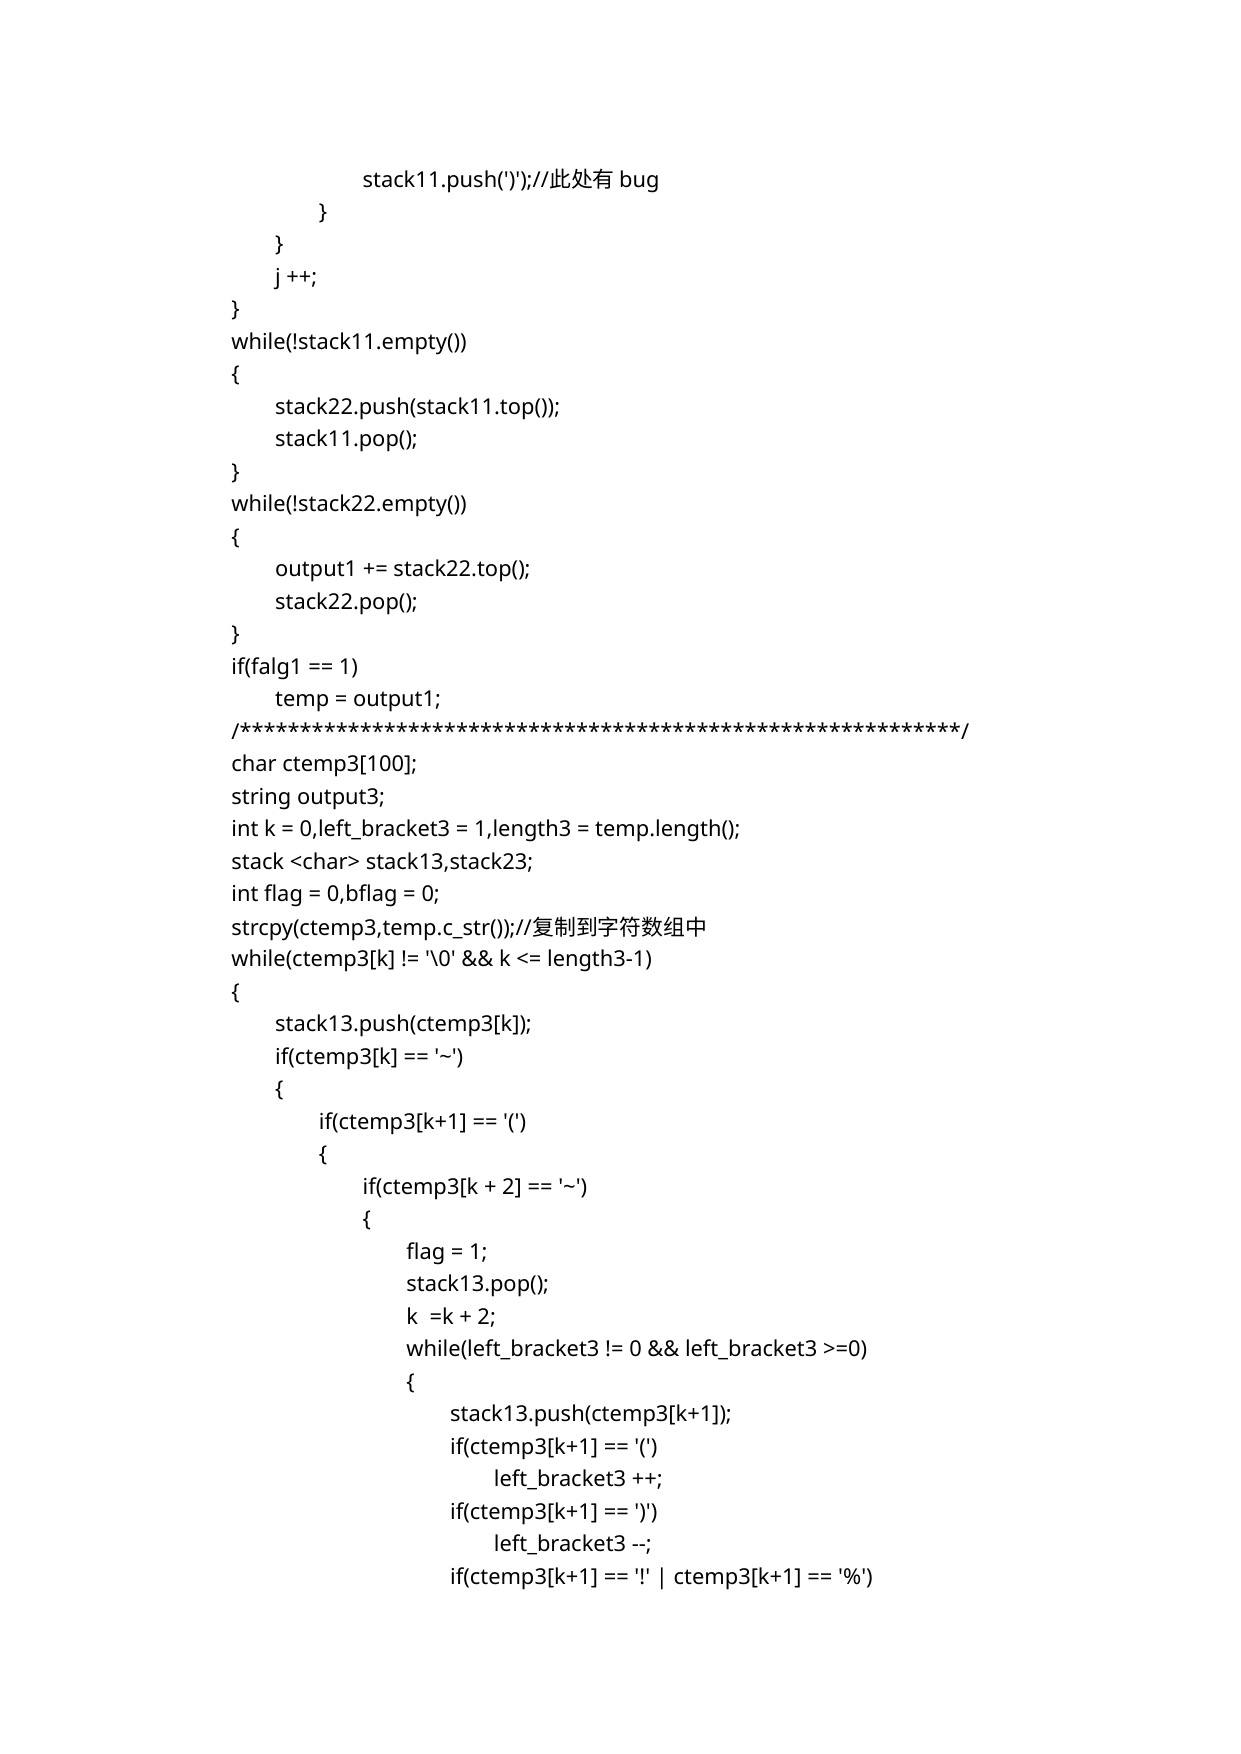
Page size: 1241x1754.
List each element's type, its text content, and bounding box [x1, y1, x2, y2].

text stack22.push(stack11.top()); [187, 389, 1053, 422]
text { [187, 357, 1053, 389]
text k =k + 2; [187, 1299, 1053, 1332]
text strcpy(ctemp3,temp.c_str());//复制到字符数组中 [187, 909, 1053, 942]
text output1 += stack22.top(); [187, 552, 1053, 584]
text if(ctemp3[k+1] == '(') [187, 1429, 1053, 1462]
text if(ctemp3[k+1] == ')') [187, 1494, 1053, 1527]
text temp = output1; [187, 682, 1053, 714]
text stack13.push(ctemp3[k+1]); [187, 1397, 1053, 1429]
text stack22.pop(); [187, 584, 1053, 617]
text } [187, 454, 1053, 487]
text flag = 1; [187, 1234, 1053, 1267]
text { [187, 519, 1053, 552]
text stack13.push(ctemp3[k]); [187, 1007, 1053, 1039]
text if(ctemp3[k+1] == '(') [187, 1104, 1053, 1137]
text j ++; [187, 259, 1053, 292]
text if(ctemp3[k + 2] == '~') [187, 1169, 1053, 1202]
text { [187, 1137, 1053, 1169]
text { [187, 1364, 1053, 1397]
text while(left_bracket3 != 0 && left_bracket3 >=0) [187, 1332, 1053, 1364]
text stack13.pop(); [187, 1267, 1053, 1299]
text } [187, 227, 1053, 259]
text stack11.pop(); [187, 422, 1053, 454]
text int k = 0,left_bracket3 = 1,length3 = temp.length(); [187, 812, 1053, 844]
text left_bracket3 ++; [187, 1462, 1053, 1494]
text string output3; [187, 779, 1053, 812]
text /************************************************************/ [187, 714, 1053, 747]
text } [187, 194, 1053, 227]
text if(falg1 == 1) [187, 649, 1053, 682]
text } [187, 292, 1053, 324]
text if(ctemp3[k] == '~') [187, 1039, 1053, 1072]
text } [187, 617, 1053, 649]
text stack <char> stack13,stack23; [187, 844, 1053, 877]
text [187, 162, 1053, 194]
text { [187, 1202, 1053, 1234]
text while(!stack11.empty()) [187, 324, 1053, 357]
text left_bracket3 --; [187, 1527, 1053, 1559]
text while(!stack22.empty()) [187, 487, 1053, 519]
text { [187, 974, 1053, 1007]
text if(ctemp3[k+1] == '!' | ctemp3[k+1] == '%') [187, 1559, 1053, 1592]
text char ctemp3[100]; [187, 747, 1053, 779]
text { [187, 1072, 1053, 1104]
text while(ctemp3[k] != '\0' && k <= length3-1) [187, 942, 1053, 974]
text int flag = 0,bflag = 0; [187, 877, 1053, 909]
